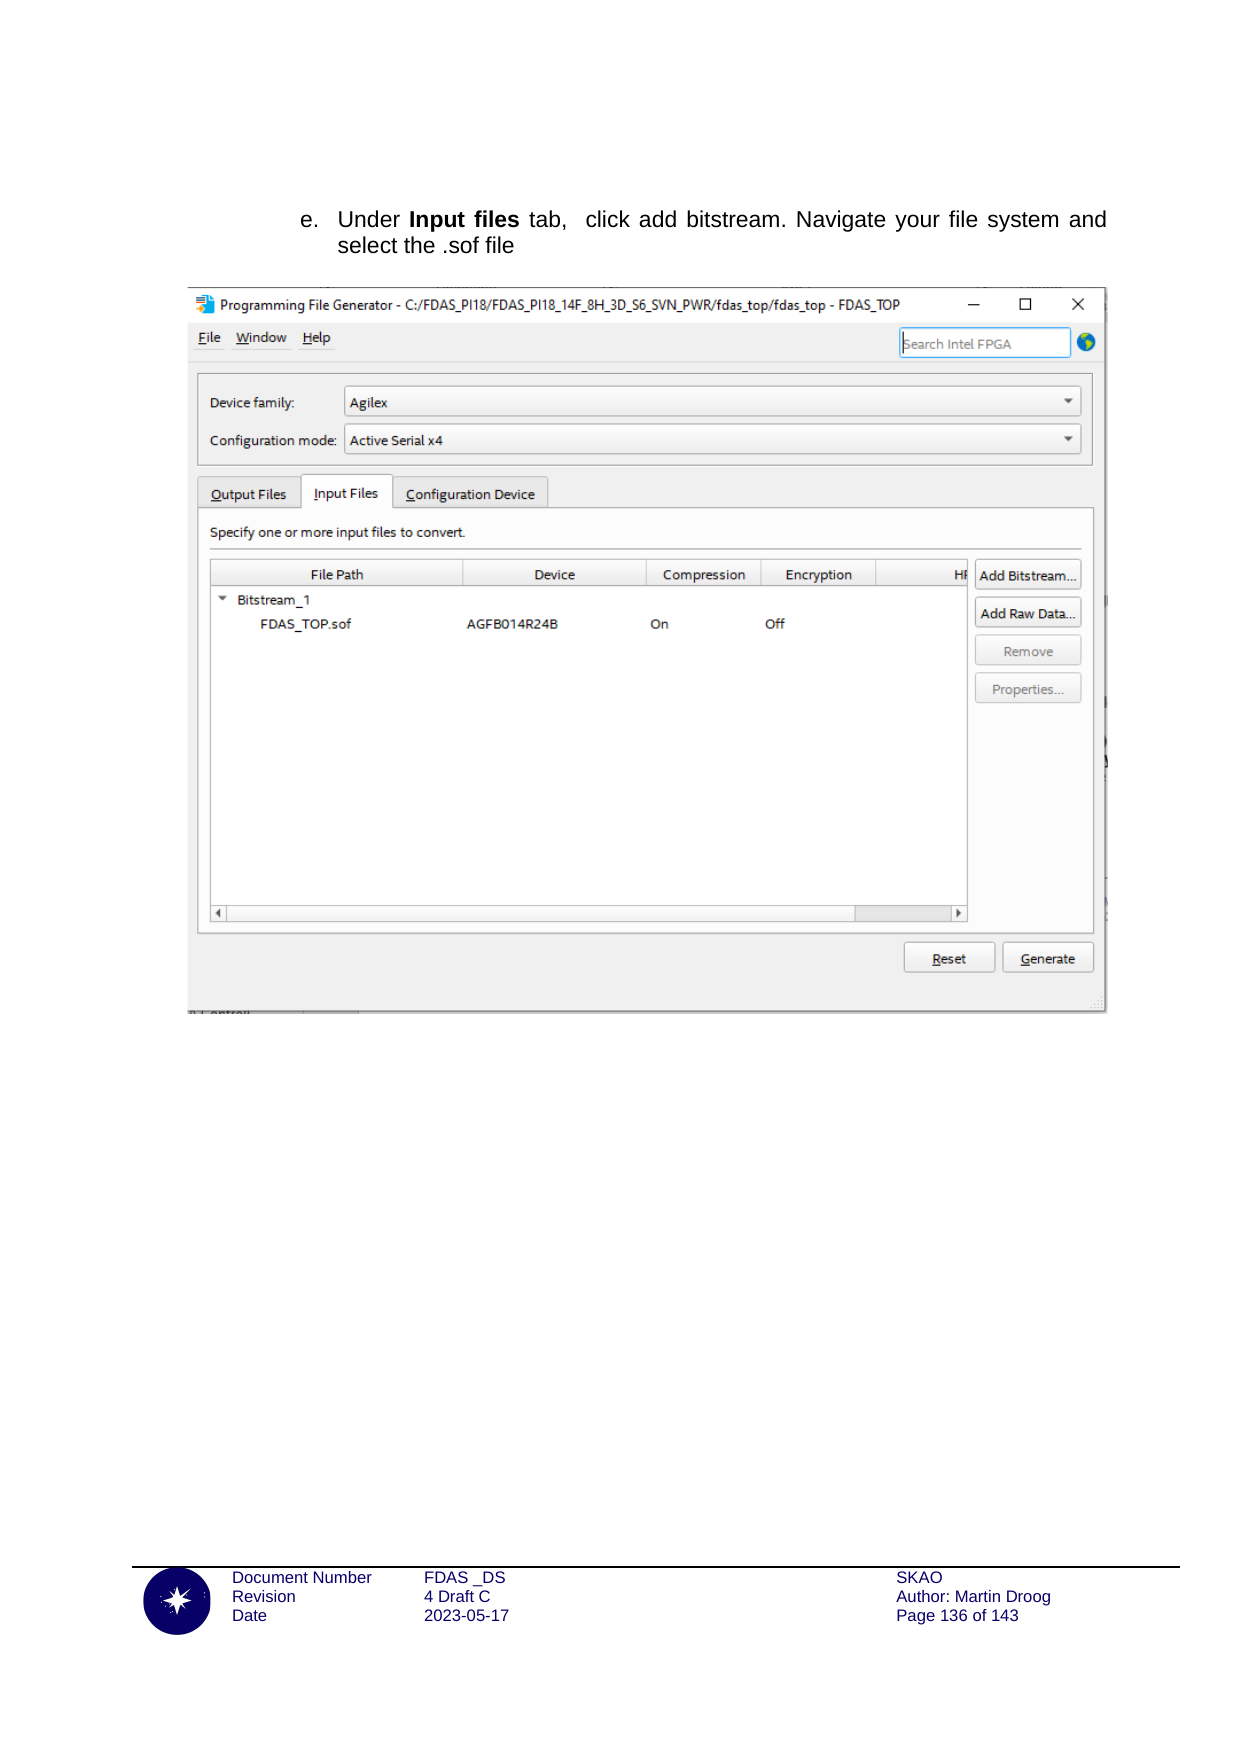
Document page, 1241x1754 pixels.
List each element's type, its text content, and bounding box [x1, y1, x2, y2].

picture [143, 1567, 211, 1635]
list Under Input files tab, click add bitstream. Navigate your file system and select the .sof file [300, 206, 1107, 258]
picture [187, 287, 1108, 1014]
